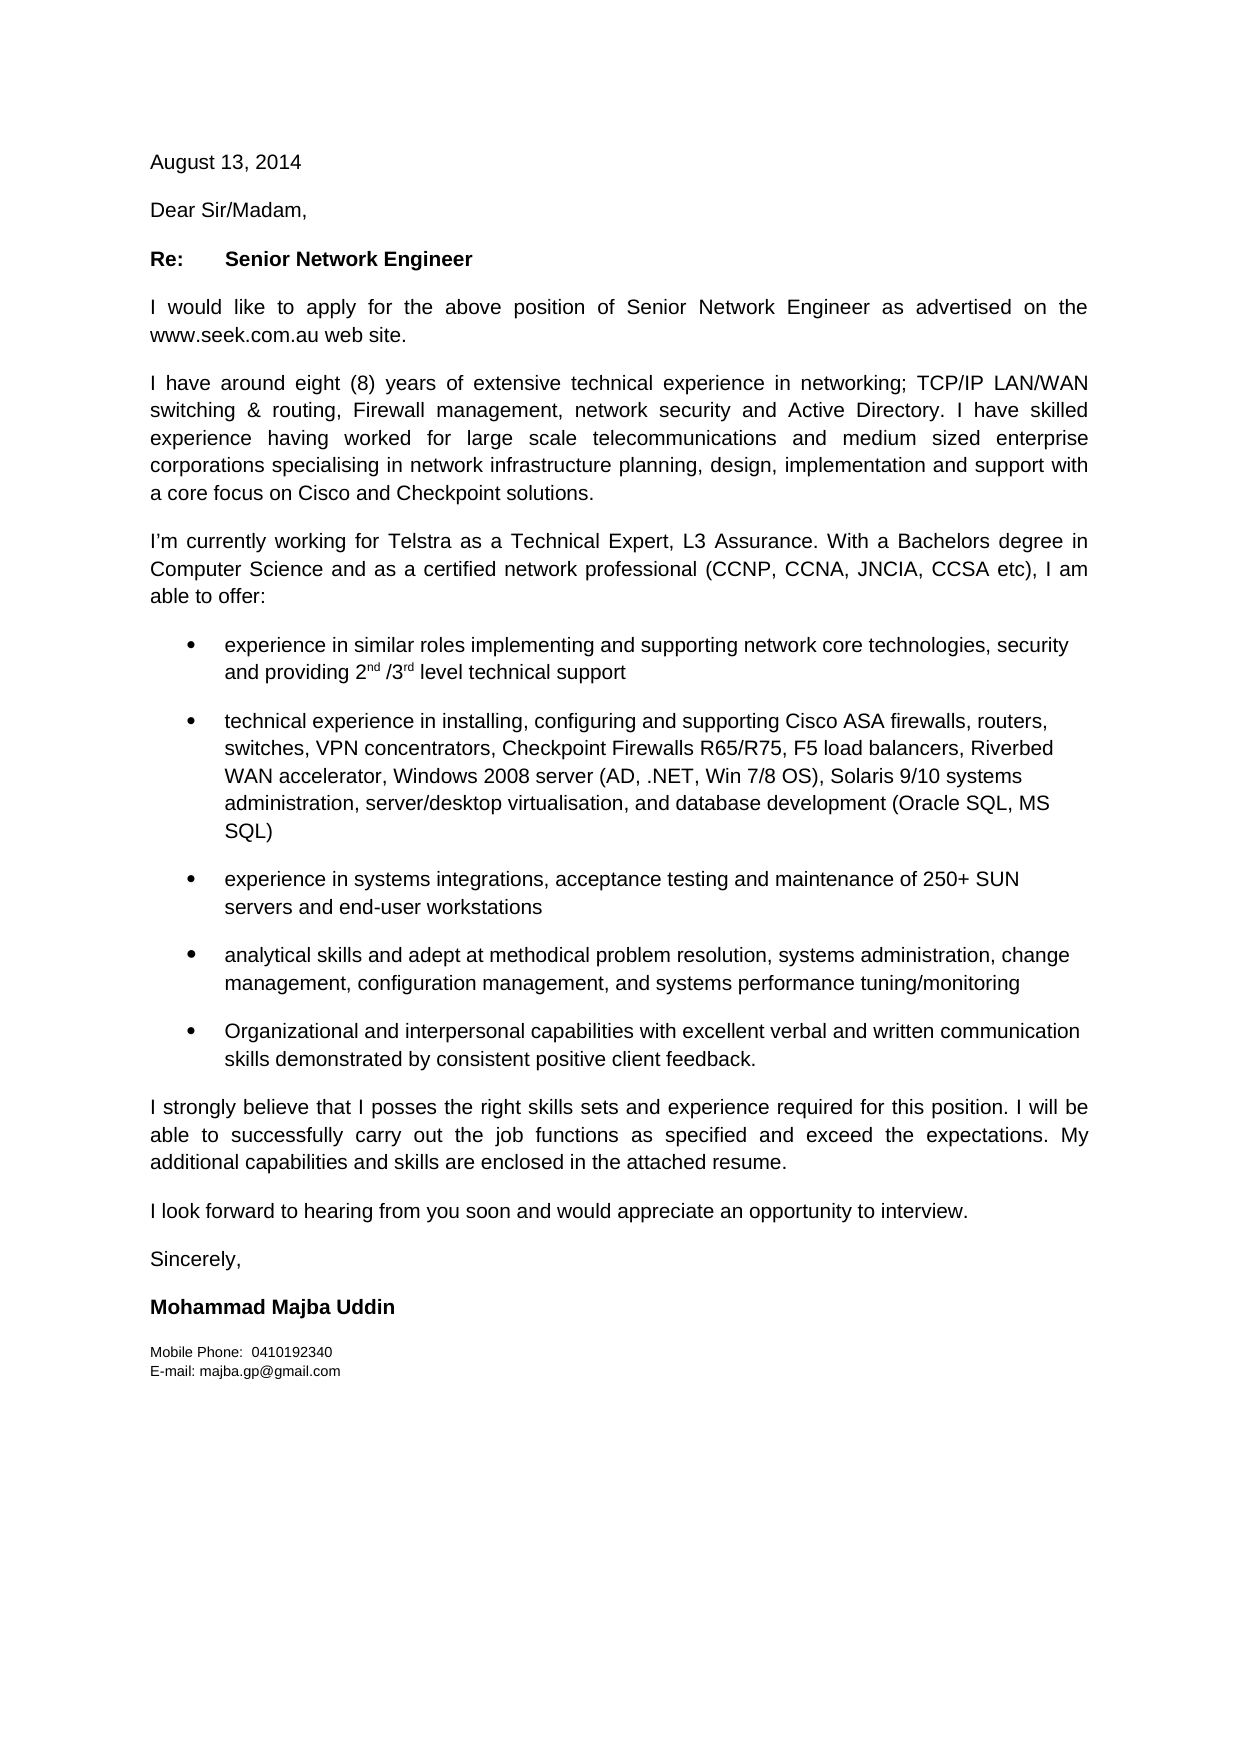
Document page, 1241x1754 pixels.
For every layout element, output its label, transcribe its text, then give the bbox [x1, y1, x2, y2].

list experience in similar roles implementing and supporting network core technologies, security and providing 2nd /3rd level technical support [187, 632, 1090, 684]
text I would like to apply for the above position of Senior Network Engineer as advertised on the www.seek.com.au web site. [150, 295, 1090, 346]
list technical experience in installing, configuring and supporting Cisco ASA firewalls, routers, switches, VPN concentrators, Checkpoint Firewalls R65/R75, F5 load balancers, Riverbed WAN accelerator, Windows 2008 server (AD, .NET, Win 7/8 OS), Solaris 9/10 systems administration, server/desktop virtualisation, and database development (Oracle SQL, MS SQL) [187, 708, 1090, 842]
text E-mail: majba.gp@gmail.com [150, 1363, 1090, 1379]
text I’m currently working for Telstra as a Technical Expert, L3 Assurance. With a Bachelors degree in Computer Science and as a certified network professional (CCNP, CCNA, JNCIA, CCSA etc), I am able to offer: [150, 529, 1090, 608]
text I have around eight (8) years of extensive technical experience in networking; TCP/IP LAN/WAN switching & routing, Firewall management, network security and Active Directory. I have skilled experience having worked for large scale telecommunications and medium sized enterprise corporations specialising in network infrastructure planning, design, implementation and support with a core focus on Cisco and Checkpoint solutions. [150, 371, 1090, 505]
text Mobile Phone: 0410192340 [150, 1343, 1090, 1360]
text Re: Senior Network Engineer [150, 247, 1090, 271]
text Dear Sir/Madam, [150, 198, 1090, 222]
text I strongly believe that I posses the right skills sets and experience required for this position. I will be able to successfully carry out the job functions as specified and exceed the expectations. My additional capabilities and skills are enclosed in the attached resume. [150, 1095, 1090, 1174]
list experience in systems integrations, acceptance testing and maintenance of 250+ SUN servers and end-user workstations [187, 867, 1090, 918]
text Mohammad Majba Uddin [150, 1295, 1090, 1319]
text Sincerely, [150, 1247, 1090, 1271]
list analytical skills and adept at methodical problem resolution, systems administration, change management, configuration management, and systems performance tuning/monitoring [187, 943, 1090, 995]
text August 13, 2014 [150, 150, 1090, 174]
text I look forward to hearing from you soon and would appreciate an opportunity to interview. [150, 1198, 1090, 1222]
list Organizational and interpersonal capabilities with excellent verbal and written communication skills demonstrated by consistent positive client feedback. [187, 1019, 1090, 1071]
